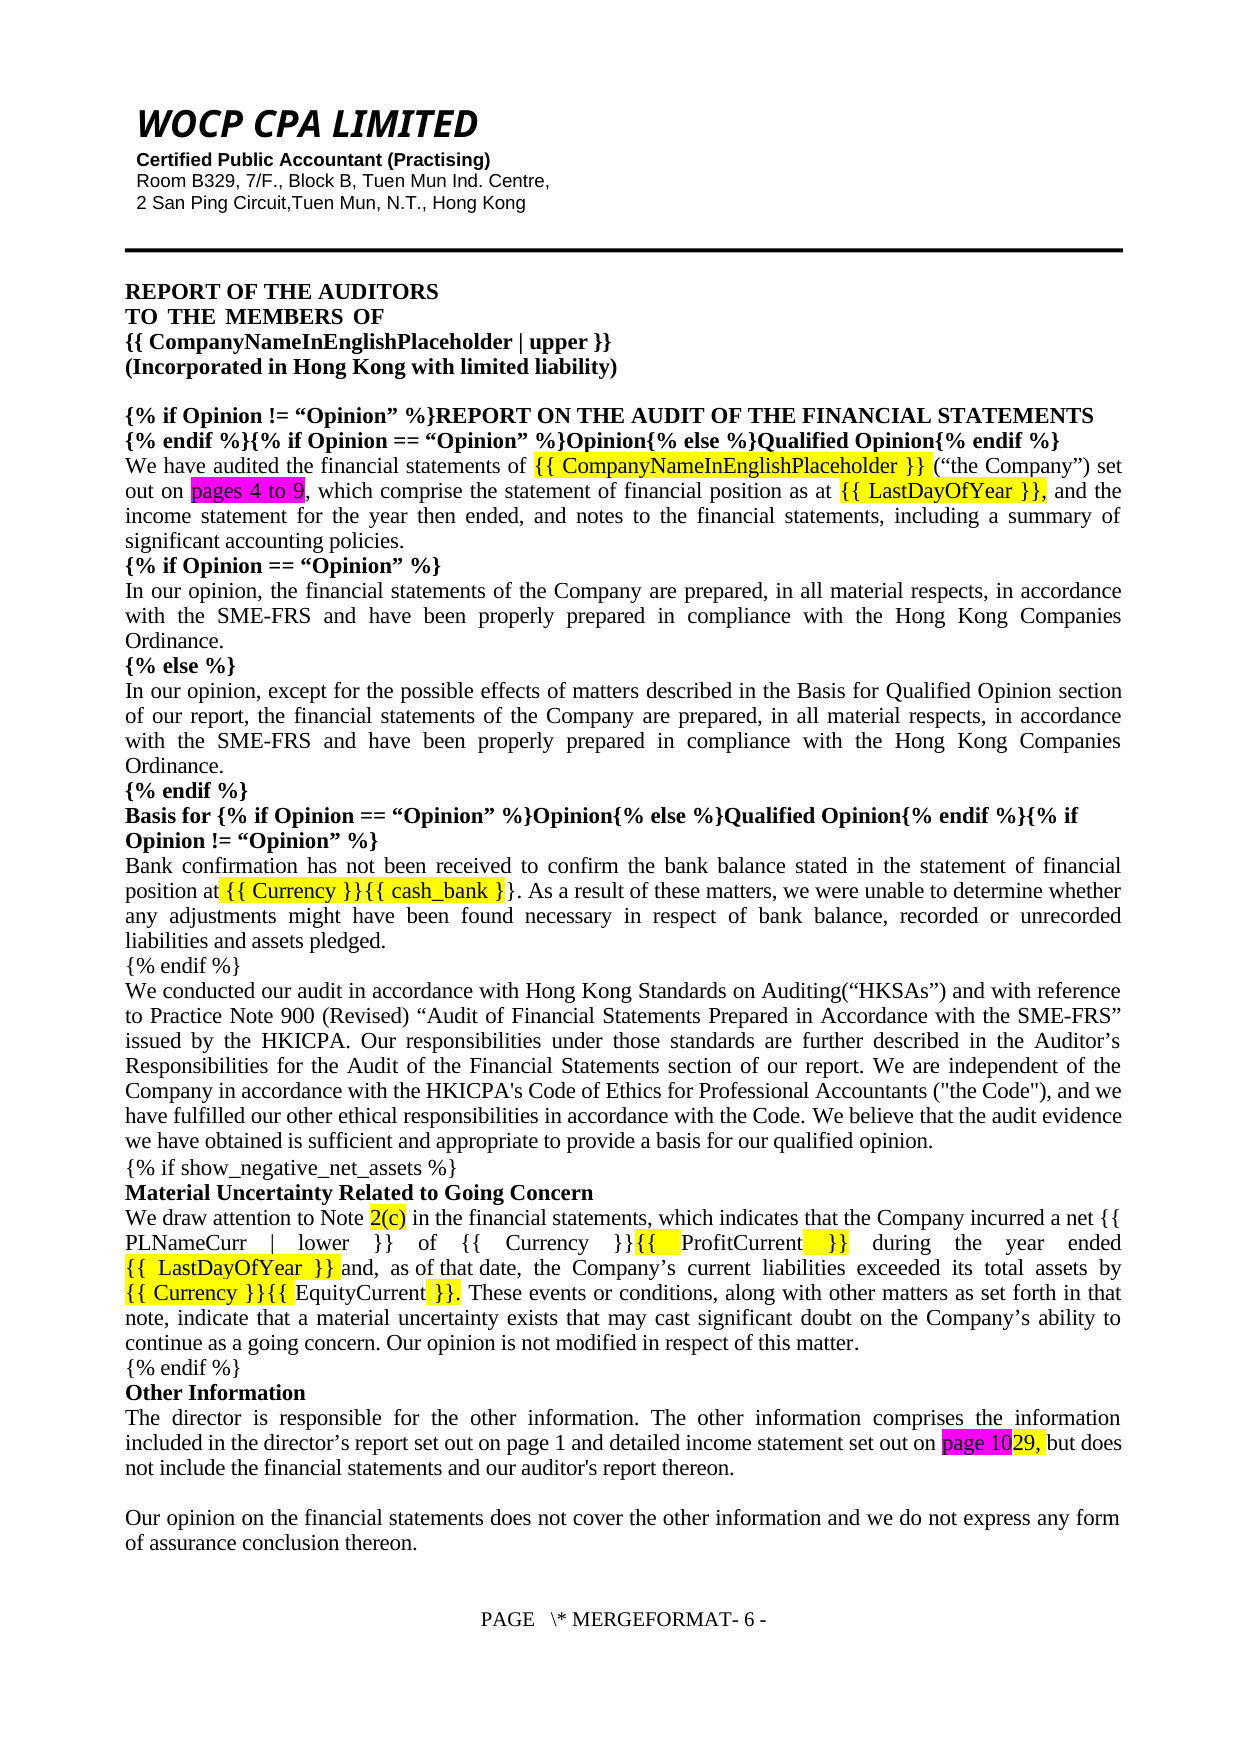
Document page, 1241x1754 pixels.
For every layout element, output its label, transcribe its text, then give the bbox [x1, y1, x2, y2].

text {% endif %} [125, 1355, 1122, 1380]
text Bank confirmation has not been received to confirm the bank balance stated in the statement of financial position at {{ Currency }}{{ cash_bank }}. As a result of these matters, we were unable to determine whether any adjustments might have been found necessary in respect of bank balance, recorded or unrecorded liabilities and assets pledged. [125, 853, 1122, 953]
text {% endif %} [125, 778, 1122, 803]
text Our opinion on the financial statements does not cover the other information and we do not express any form of assurance conclusion thereon. [125, 1505, 1122, 1555]
text Other Information [125, 1380, 1122, 1405]
text {% endif %} [125, 953, 1122, 978]
text {% if Opinion != “Opinion” %}REPORT ON THE AUDIT OF THE FINANCIAL STATEMENTS [125, 403, 1122, 428]
text We conducted our audit in accordance with Hong Kong Standards on Auditing(“HKSAs”) and with reference to Practice Note 900 (Revised) “Audit of Financial Statements Prepared in Accordance with the SME-FRS” issued by the HKICPA. Our responsibilities under those standards are further described in the Auditor’s Responsibilities for the Audit of the Financial Statements section of our report. We are independent of the Company in accordance with the HKICPA's Code of Ethics for Professional Accountants ("the Code"), and we have fulfilled our other ethical responsibilities in accordance with the Code. We believe that the audit evidence we have obtained is sufficient and appropriate to provide a basis for our qualified opinion. [125, 978, 1122, 1153]
text {% else %} [125, 653, 1122, 678]
text {% if show_negative_net_assets %} [125, 1153, 1122, 1180]
text {% endif %}{% if Opinion == “Opinion” %}Opinion{% else %}Qualified Opinion{% endif %} [125, 428, 1122, 453]
text We have audited the financial statements of {{ CompanyNameInEnglishPlaceholder }} (“the Company”) set out on pages 4 to 9, which comprise the statement of financial position as at {{ LastDayOfYear }}, and the income statement for the year then ended, and notes to the financial statements, including a summary of significant accounting policies. [125, 453, 1122, 553]
text We draw attention to Note 2(c) in the financial statements, which indicates that the Company incurred a net {{ PLNameCurr | lower }} of {{ Currency }}{{ ProfitCurrent }} during the year ended {{ LastDayOfYear }} and, as of that date, the Company’s current liabilities exceeded its total assets by {{ Currency }}{{ EquityCurrent }}. These events or conditions, along with other matters as set forth in that note, indicate that a material uncertainty exists that may cast significant doubt on the Company’s ability to continue as a going concern. Our opinion is not modified in respect of this matter. [125, 1205, 1122, 1355]
text In our opinion, except for the possible effects of matters described in the Basis for Qualified Opinion section of our report, the financial statements of the Company are prepared, in all material respects, in accordance with the SME-FRS and have been properly prepared in compliance with the Hong Kong Companies Ordinance. [125, 678, 1122, 778]
text Basis for {% if Opinion == “Opinion” %}Opinion{% else %}Qualified Opinion{% endif %}{% if Opinion != “Opinion” %} [125, 803, 1122, 853]
text The director is responsible for the other information. The other information comprises the information included in the director’s report set out on page 1 and detailed income statement set out on page 10, but does not include the financial statements and our auditor's report thereon. [125, 1405, 1122, 1480]
text In our opinion, the financial statements of the Company are prepared, in all material respects, in accordance with the SME-FRS and have been properly prepared in compliance with the Hong Kong Companies Ordinance. [125, 578, 1122, 653]
text Material Uncertainty Related to Going Concern [125, 1180, 1122, 1205]
text {% if Opinion == “Opinion” %} [125, 553, 1122, 578]
